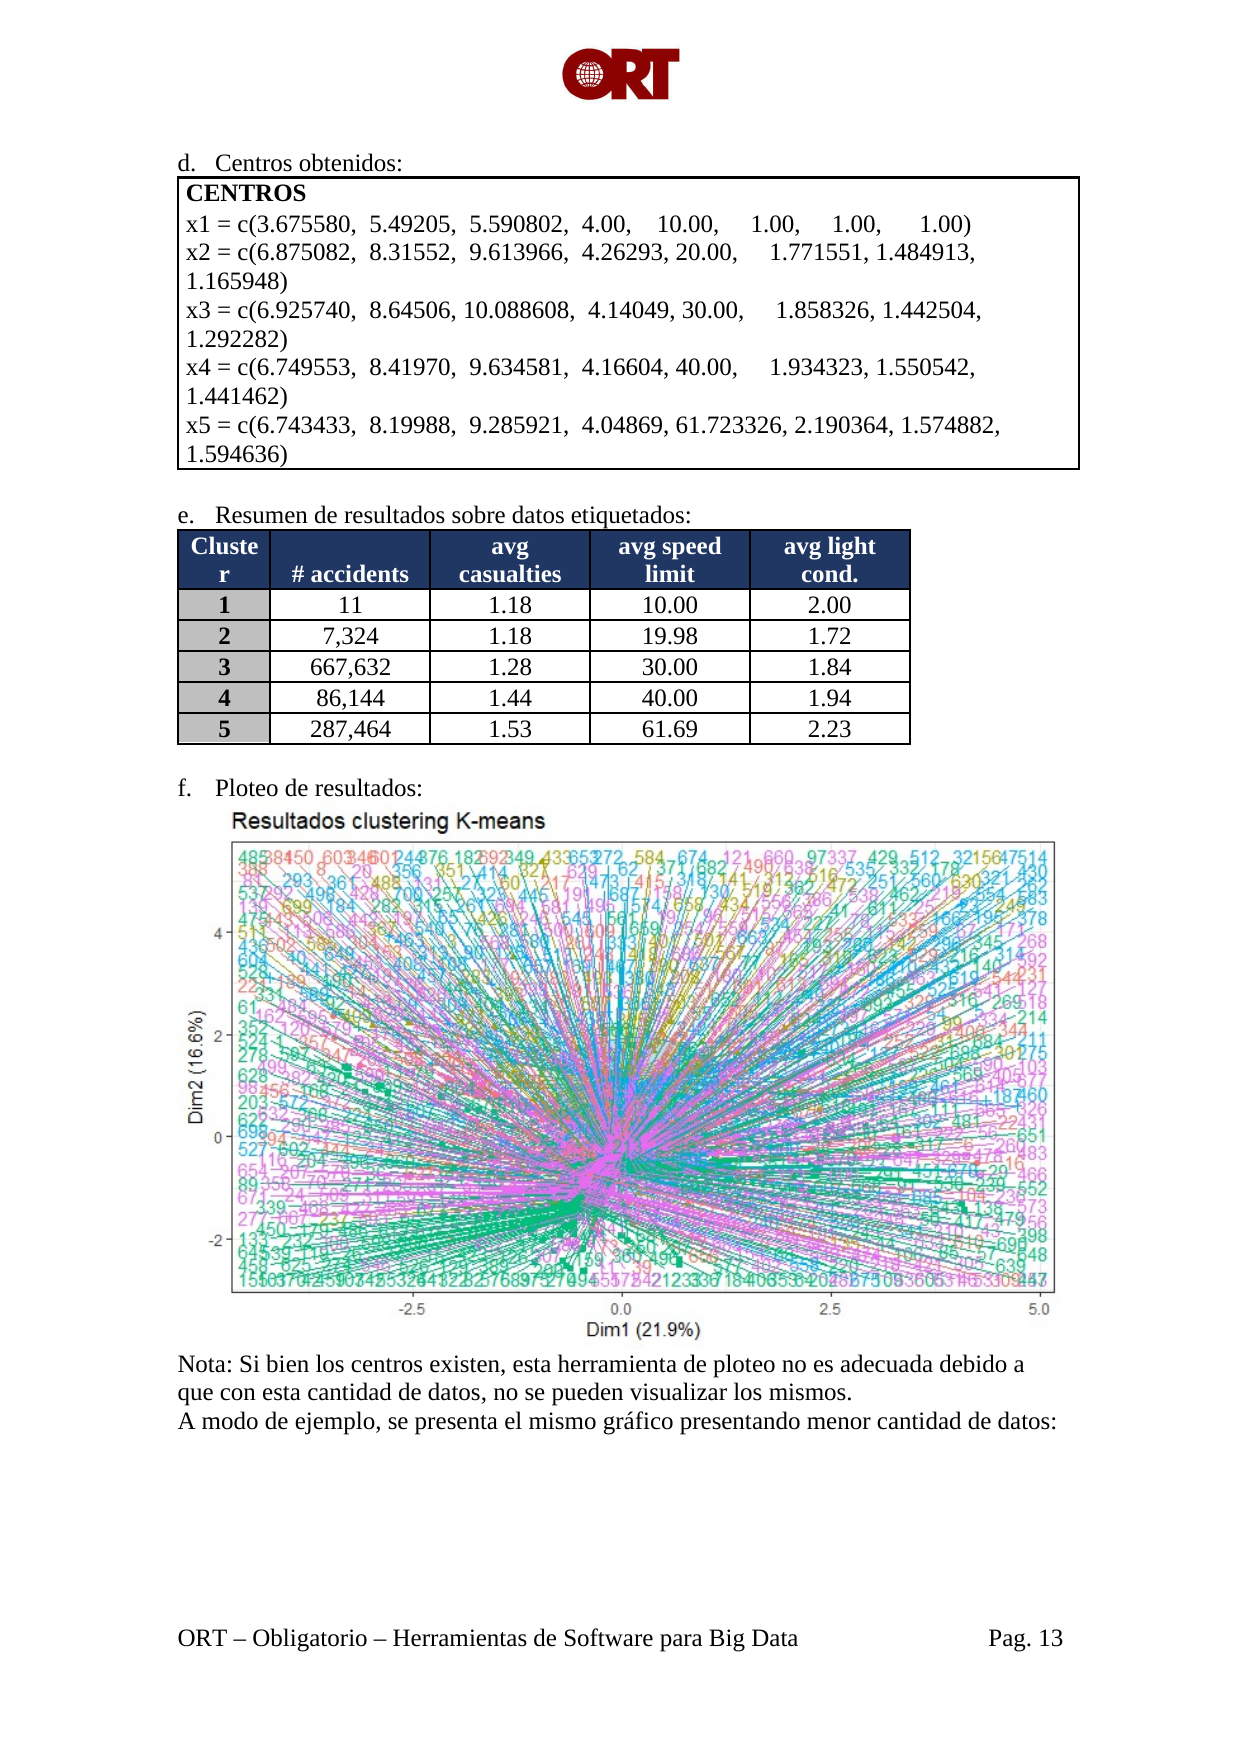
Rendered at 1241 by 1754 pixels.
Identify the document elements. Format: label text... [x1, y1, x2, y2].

table_header Cluster [179, 531, 269, 588]
table_cell 1 [179, 590, 269, 619]
table_header avg light cond. [751, 531, 909, 588]
text A modo de ejemplo, se presenta el mismo gráfico presentando menor cantidad de datos: [177, 1406, 1063, 1435]
table_cell 1.18 [431, 590, 589, 619]
table_cell 287,464 [271, 714, 429, 742]
text Nota: Si bien los centros existen, esta herramienta de ploteo no es adecuada debido a que con esta cantidad de datos, no se pueden visualizar los mismos. [177, 1349, 1063, 1406]
table_cell 10.00 [591, 590, 749, 619]
table_cell 3 [179, 652, 269, 681]
list Centros obtenidos: [177, 148, 1063, 176]
list Ploteo de resultados: [177, 773, 1063, 802]
picture [549, 29, 692, 119]
table_cell 2 [179, 621, 269, 650]
table_cell 2.23 [751, 714, 909, 742]
table_cell x5 = c(6.743433, 8.19988, 9.285921, 4.04869, 61.723326, 2.190364, 1.574882, 1.594636) [179, 410, 1078, 467]
table_cell x4 = c(6.749553, 8.41970, 9.634581, 4.16604, 40.00, 1.934323, 1.550542, 1.441462) [179, 353, 1078, 410]
table_cell 61.69 [591, 714, 749, 742]
table_cell x1 = c(3.675580, 5.49205, 5.590802, 4.00, 10.00, 1.00, 1.00, 1.00) [179, 207, 1078, 237]
table_cell 11 [271, 590, 429, 619]
table_header CENTROS [179, 179, 1078, 207]
table_cell 667,632 [271, 652, 429, 681]
table_cell 1.53 [431, 714, 589, 742]
table_cell 1.72 [751, 621, 909, 650]
table_cell 7,324 [271, 621, 429, 650]
table_cell 86,144 [271, 683, 429, 712]
table_cell 30.00 [591, 652, 749, 681]
table_header avg casualties [431, 531, 589, 588]
table_header avg speed limit [591, 531, 749, 588]
table_cell x3 = c(6.925740, 8.64506, 10.088608, 4.14049, 30.00, 1.858326, 1.442504, 1.292282) [179, 295, 1078, 352]
table_cell 1.84 [751, 652, 909, 681]
table_cell 1.28 [431, 652, 589, 681]
table_cell 40.00 [591, 683, 749, 712]
table_cell 1.44 [431, 683, 589, 712]
table_cell 19.98 [591, 621, 749, 650]
picture [177, 802, 1063, 1349]
table_cell x2 = c(6.875082, 8.31552, 9.613966, 4.26293, 20.00, 1.771551, 1.484913, 1.165948) [179, 238, 1078, 295]
table_cell 1.18 [431, 621, 589, 650]
table_cell 1.94 [751, 683, 909, 712]
table_header # accidents [271, 531, 429, 588]
list Resumen de resultados sobre datos etiquetados: [177, 500, 1063, 529]
table_cell 4 [179, 683, 269, 712]
table_cell 2.00 [751, 590, 909, 619]
table_cell 5 [179, 714, 269, 742]
